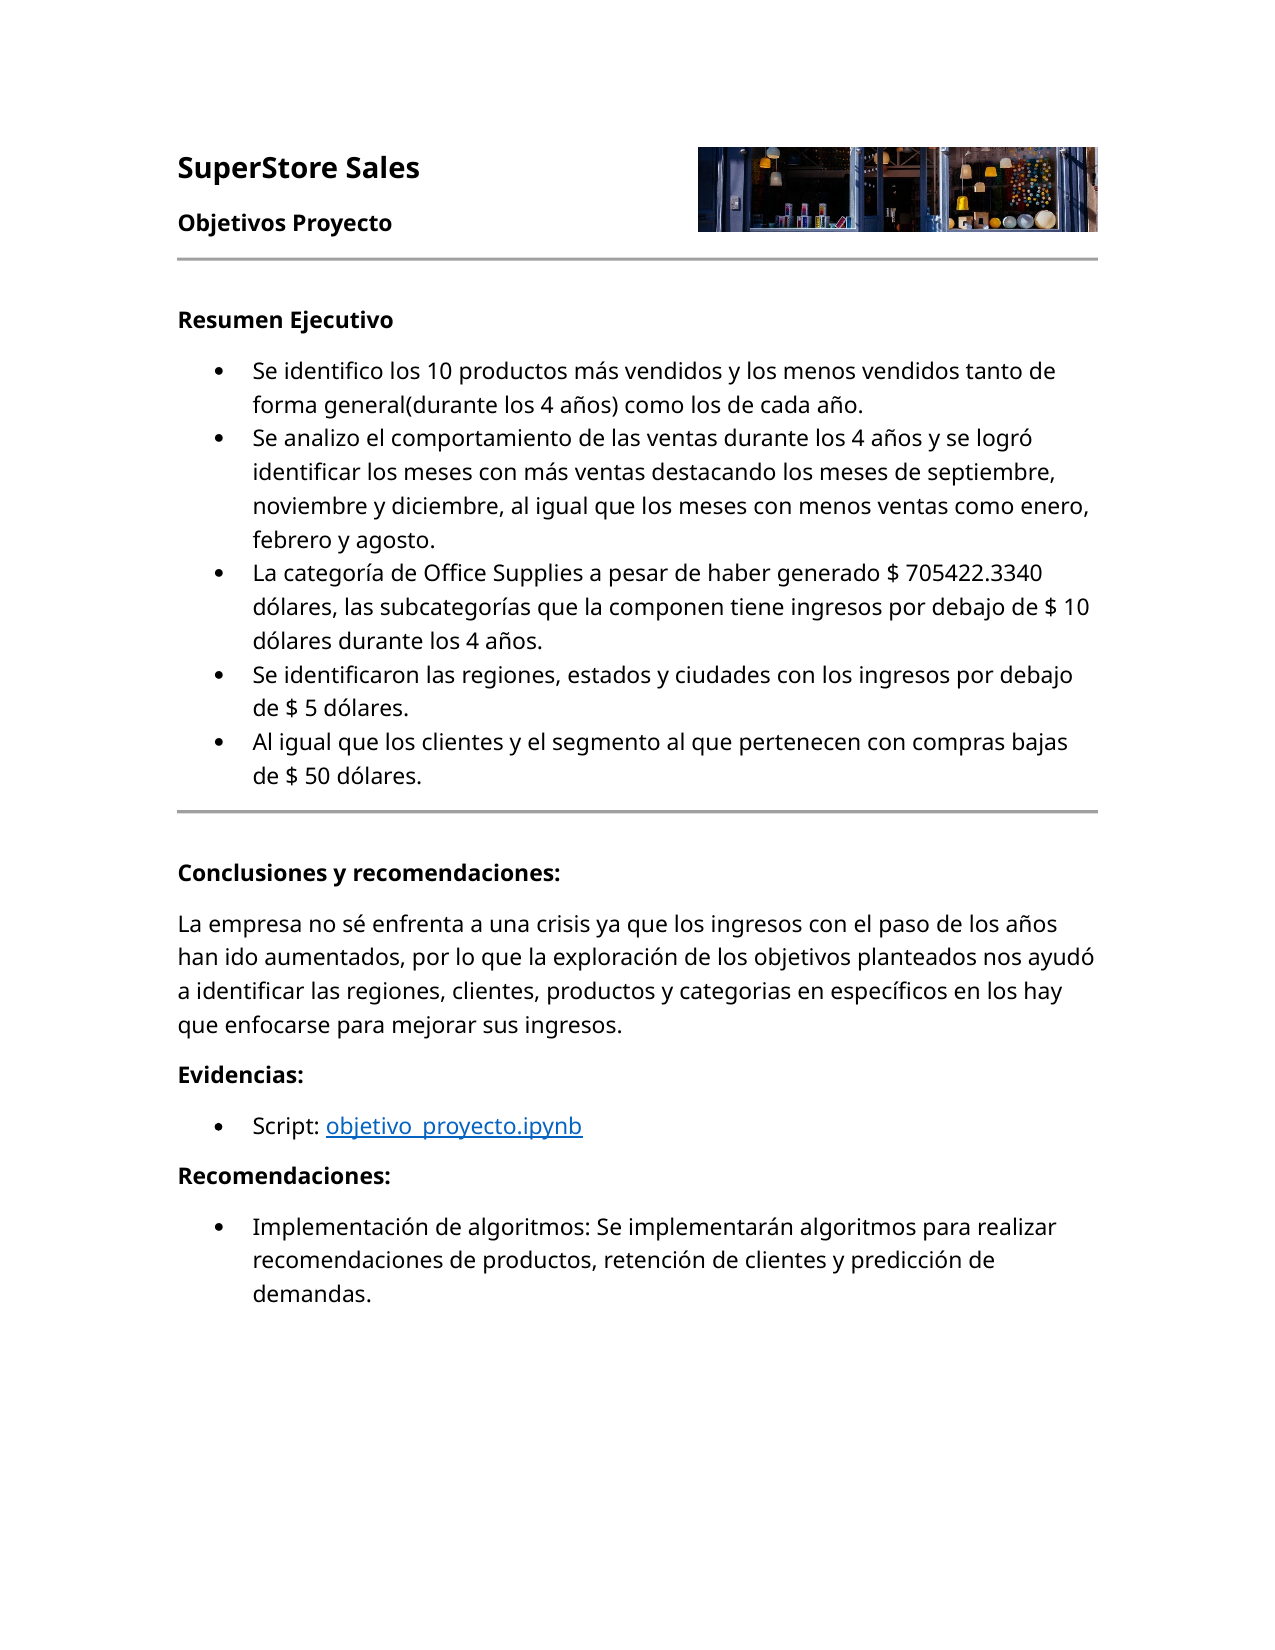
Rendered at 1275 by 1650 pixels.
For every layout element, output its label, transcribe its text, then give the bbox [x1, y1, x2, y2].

text Evidencias: [177, 1059, 1098, 1090]
list La categoría de Office Supplies a pesar de haber generado $ 705422.3340 dólares, las subcategorías que la componen tiene ingresos por debajo de $ 10 dólares durante los 4 años. [215, 557, 1098, 656]
list Se analizo el comportamiento de las ventas durante los 4 años y se logró identificar los meses con más ventas destacando los meses de septiembre, noviembre y diciembre, al igual que los meses con menos ventas como enero, febrero y agosto. [215, 422, 1098, 555]
text Objetivos Proyecto [177, 207, 1098, 238]
text Resumen Ejecutivo [177, 304, 1098, 336]
list Al igual que los clientes y el segmento al que pertenecen con compras bajas de $ 50 dólares. [215, 726, 1098, 791]
text Conclusiones y recomendaciones: [177, 857, 1098, 888]
list Se identificaron las regiones, estados y ciudades con los ingresos por debajo de $ 5 dólares. [215, 658, 1098, 723]
list Se identifico los 10 productos más vendidos y los menos vendidos tanto de forma general(durante los 4 años) como los de cada año. [215, 355, 1098, 420]
picture [698, 147, 1098, 232]
text Recomendaciones: [177, 1160, 1098, 1191]
text SuperStore Sales [177, 148, 698, 187]
list Implementación de algoritmos: Se implementarán algoritmos para realizar recomendaciones de productos, retención de clientes y predicción de demandas. [215, 1210, 1098, 1309]
list Script: objetivo_proyecto.ipynb [215, 1109, 1098, 1141]
text La empresa no sé enfrenta a una crisis ya que los ingresos con el paso de los años han ido aumentados, por lo que la exploración de los objetivos planteados nos ayudó a identificar las regiones, clientes, productos y categorias en específicos en los hay que enfocarse para mejorar sus ingresos. [177, 907, 1098, 1040]
